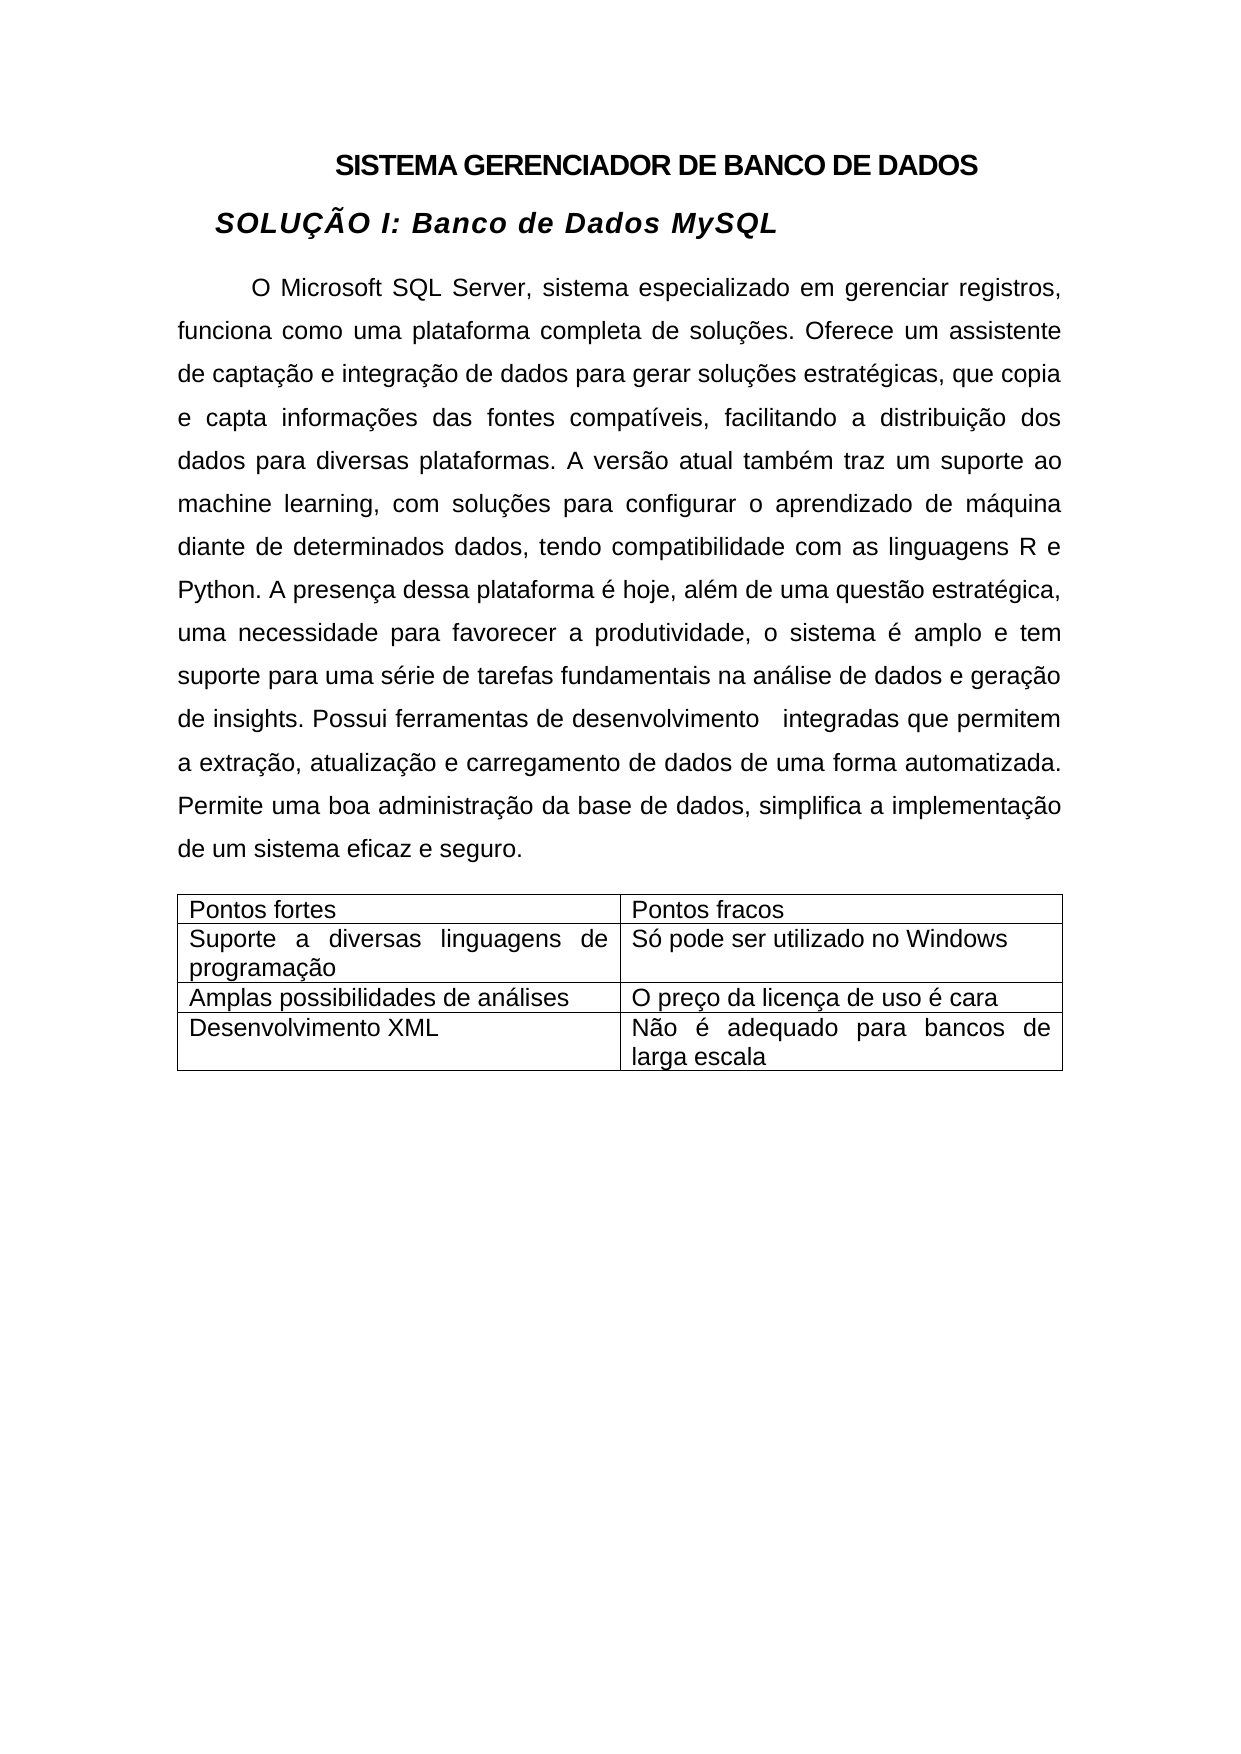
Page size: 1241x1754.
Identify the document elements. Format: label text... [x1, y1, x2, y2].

table_header Pontos fortes [178, 895, 620, 923]
table_cell Amplas possibilidades de análises [178, 983, 620, 1012]
table_cell Só pode ser utilizado no Windows [621, 924, 1062, 982]
table_cell O preço da licença de uso é cara [621, 983, 1062, 1012]
title SISTEMA GERENCIADOR DE BANCO DE DADOS [177, 148, 1063, 181]
table_cell Não é adequado para bancos de larga escala [621, 1013, 1062, 1070]
subtitle SOLUÇÃO I: Banco de Dados MySQL [215, 206, 1063, 240]
table_header Pontos fracos [621, 895, 1062, 923]
table_cell Desenvolvimento XML [178, 1013, 620, 1070]
table_cell Suporte a diversas linguagens de programação [178, 924, 620, 982]
